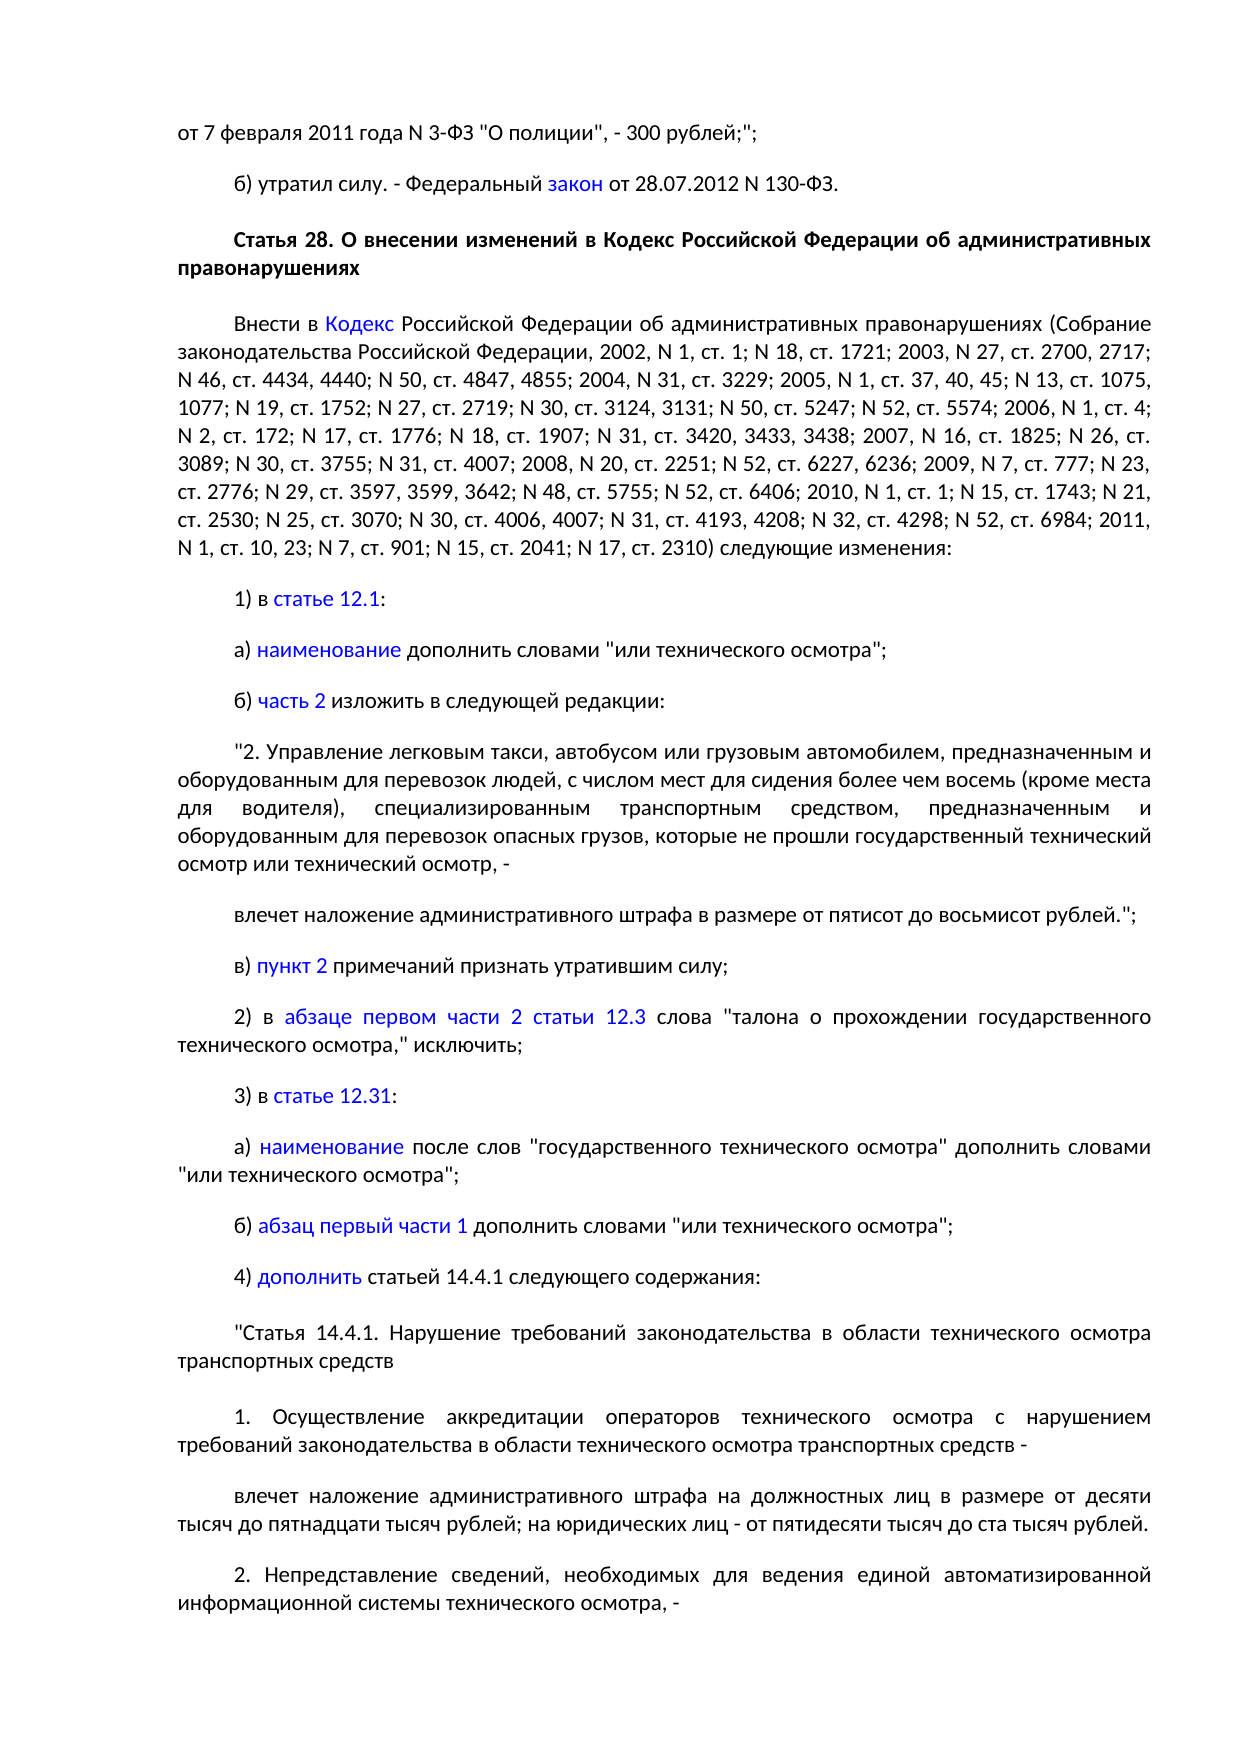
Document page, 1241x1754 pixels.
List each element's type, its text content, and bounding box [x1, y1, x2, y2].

text "Статья 14.4.1. Нарушение требований законодательства в области технического осмотра транспортных средств [177, 1318, 1152, 1374]
text 4) дополнить статьей 14.4.1 следующего содержания: [177, 1262, 1152, 1290]
text б) часть 2 изложить в следующей редакции: [177, 686, 1152, 714]
text 2. Непредставление сведений, необходимых для ведения единой автоматизированной информационной системы технического осмотра, - [177, 1560, 1152, 1616]
text б) утратил силу. - Федеральный закон от 28.07.2012 N 130-ФЗ. [177, 169, 1152, 197]
text Внести в Кодекс Российской Федерации об административных правонарушениях (Собрание законодательства Российской Федерации, 2002, N 1, ст. 1; N 18, ст. 1721; 2003, N 27, ст. 2700, 2717; N 46, ст. 4434, 4440; N 50, ст. 4847, 4855; 2004, N 31, ст. 3229; 2005, N 1, ст. 37, 40, 45; N 13, ст. 1075, 1077; N 19, ст. 1752; N 27, ст. 2719; N 30, ст. 3124, 3131; N 50, ст. 5247; N 52, ст. 5574; 2006, N 1, ст. 4; N 2, ст. 172; N 17, ст. 1776; N 18, ст. 1907; N 31, ст. 3420, 3433, 3438; 2007, N 16, ст. 1825; N 26, ст. 3089; N 30, ст. 3755; N 31, ст. 4007; 2008, N 20, ст. 2251; N 52, ст. 6227, 6236; 2009, N 7, ст. 777; N 23, ст. 2776; N 29, ст. 3597, 3599, 3642; N 48, ст. 5755; N 52, ст. 6406; 2010, N 1, ст. 1; N 15, ст. 1743; N 21, ст. 2530; N 25, ст. 3070; N 30, ст. 4006, 4007; N 31, ст. 4193, 4208; N 32, ст. 4298; N 52, ст. 6984; 2011, N 1, ст. 10, 23; N 7, ст. 901; N 15, ст. 2041; N 17, ст. 2310) следующие изменения: [177, 309, 1152, 561]
text 1) в статье 12.1: [177, 584, 1152, 612]
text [177, 118, 1152, 146]
text а) наименование дополнить словами "или технического осмотра"; [177, 635, 1152, 663]
text в) пункт 2 примечаний признать утратившим силу; [177, 951, 1152, 979]
text б) абзац первый части 1 дополнить словами "или технического осмотра"; [177, 1211, 1152, 1239]
text 3) в статье 12.31: [177, 1081, 1152, 1109]
text а) наименование после слов "государственного технического осмотра" дополнить словами "или технического осмотра"; [177, 1132, 1152, 1188]
text 1. Осуществление аккредитации операторов технического осмотра с нарушением требований законодательства в области технического осмотра транспортных средств - [177, 1402, 1152, 1458]
text влечет наложение административного штрафа на должностных лиц в размере от десяти тысяч до пятнадцати тысяч рублей; на юридических лиц - от пятидесяти тысяч до ста тысяч рублей. [177, 1481, 1152, 1537]
text 2) в абзаце первом части 2 статьи 12.3 слова "талона о прохождении государственного технического осмотра," исключить; [177, 1002, 1152, 1058]
text влечет наложение административного штрафа в размере от пятисот до восьмисот рублей."; [177, 900, 1152, 928]
title Статья 28. О внесении изменений в Кодекс Российской Федерации об административных правонарушениях [177, 225, 1152, 281]
text "2. Управление легковым такси, автобусом или грузовым автомобилем, предназначенным и оборудованным для перевозок людей, с числом мест для сидения более чем восемь (кроме места для водителя), специализированным транспортным средством, предназначенным и оборудованным для перевозок опасных грузов, которые не прошли государственный технический осмотр или технический осмотр, - [177, 737, 1152, 877]
